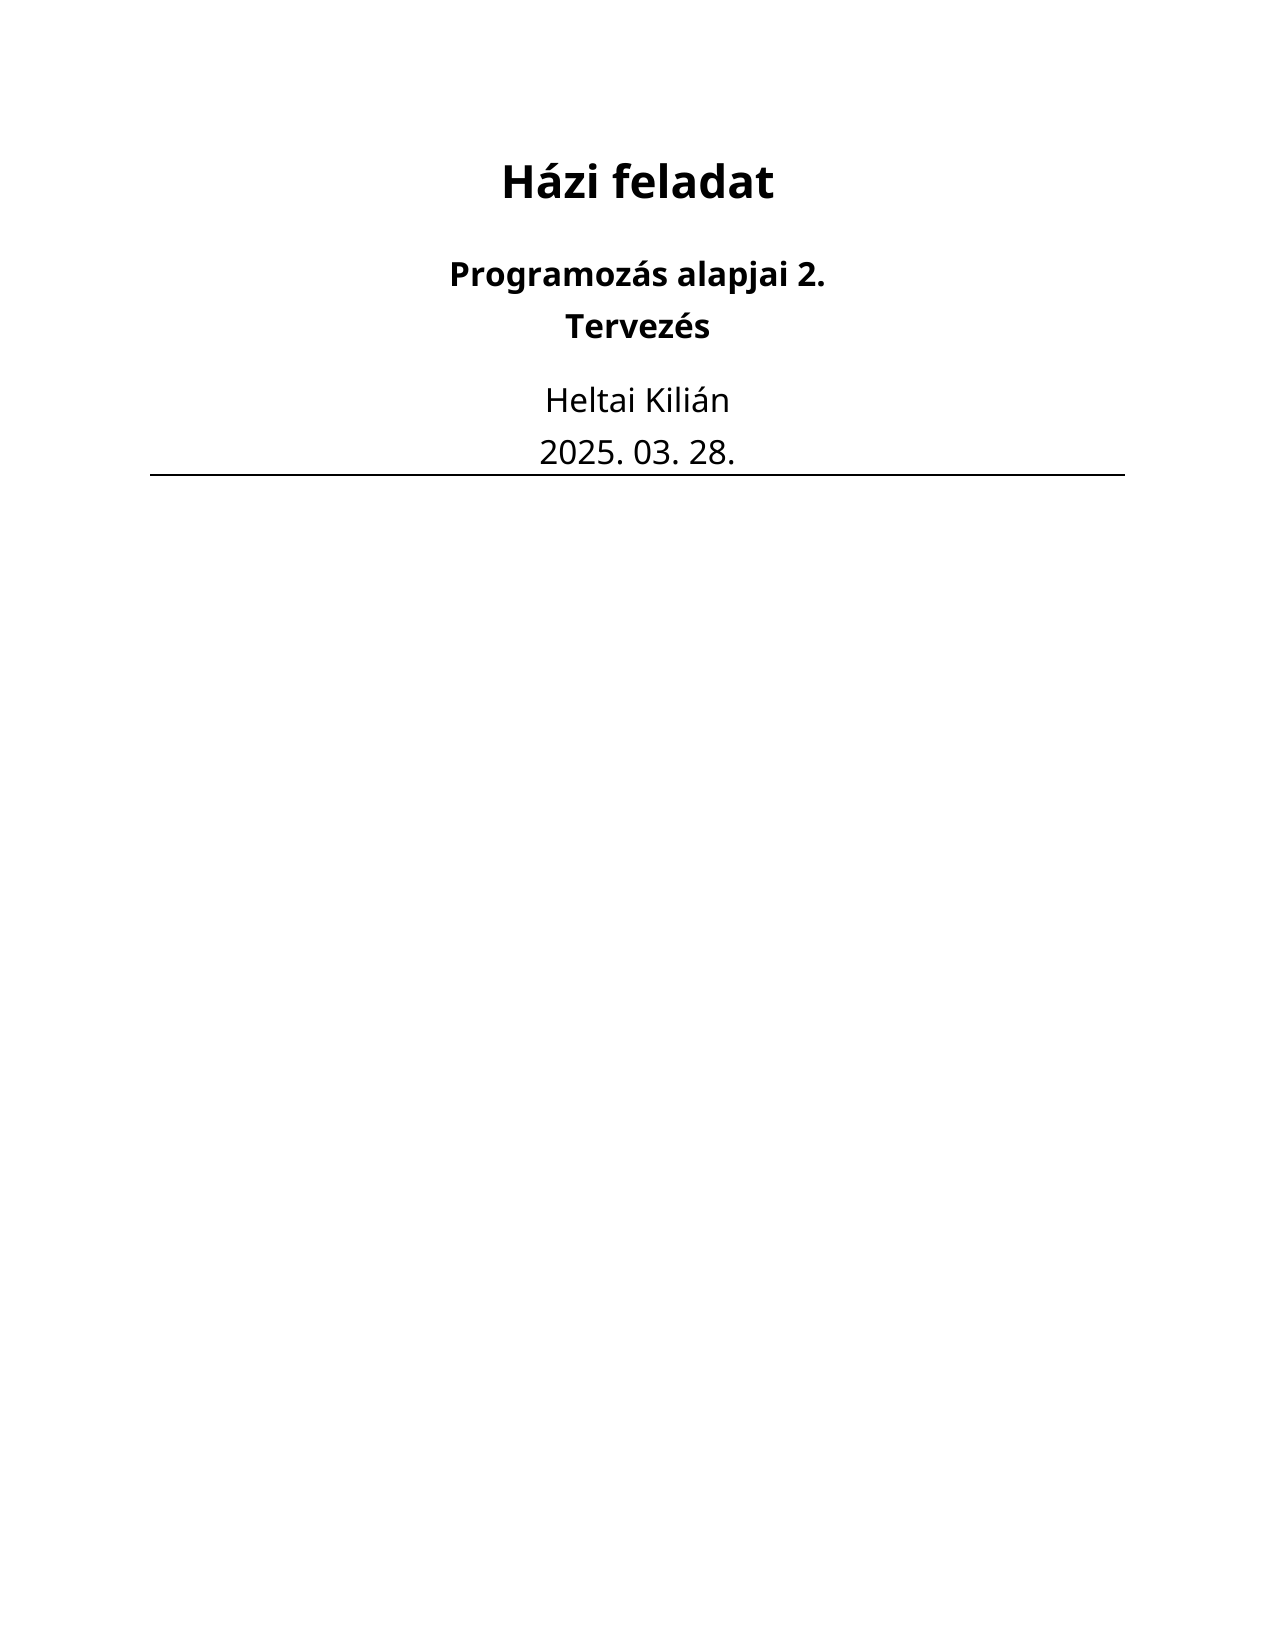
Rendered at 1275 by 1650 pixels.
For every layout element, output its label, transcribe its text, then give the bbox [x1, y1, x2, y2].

subtitle Programozás alapjai 2. Tervezés [150, 251, 1125, 349]
subtitle Heltai Kilián 2025. 03. 28. [150, 376, 1125, 474]
subtitle Házi feladat [150, 150, 1125, 212]
